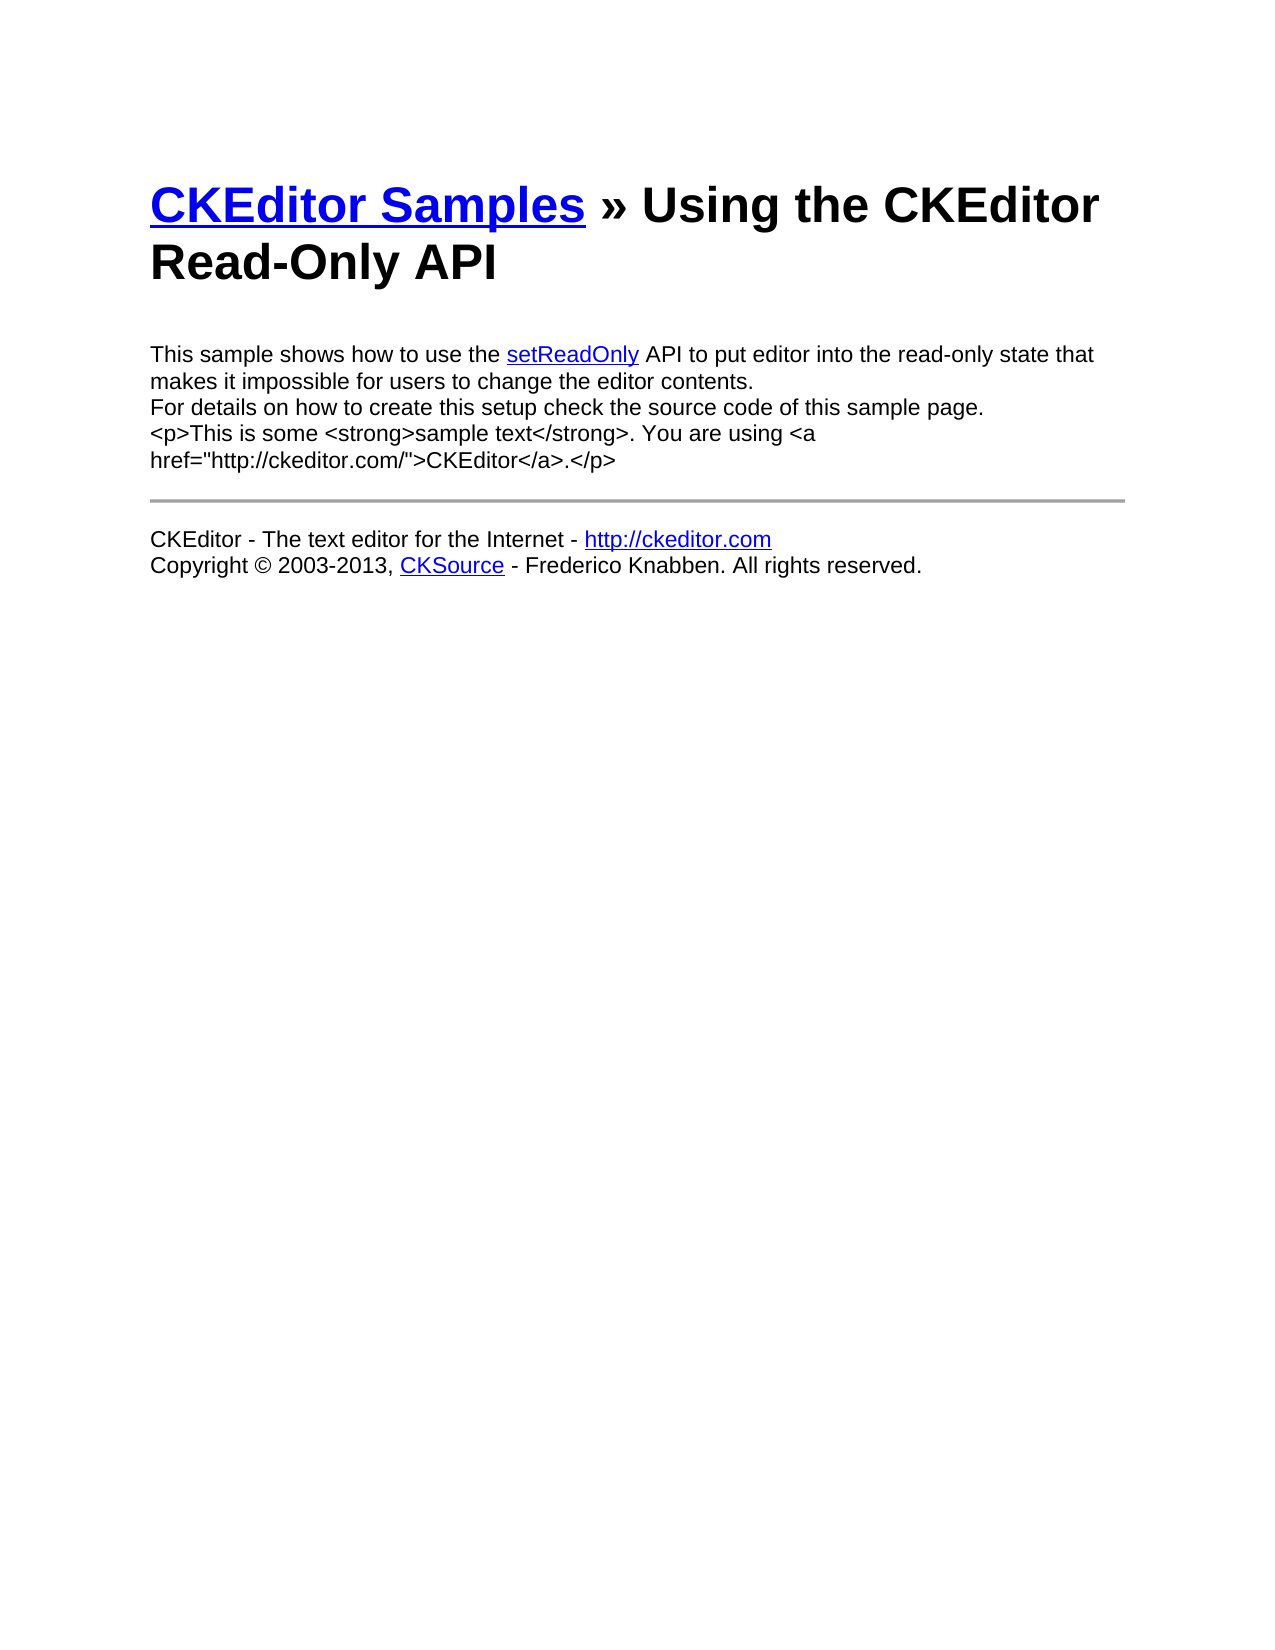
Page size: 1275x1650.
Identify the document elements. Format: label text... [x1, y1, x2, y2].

subtitle CKEditor Samples » Using the CKEditor Read-Only API [150, 175, 1125, 290]
text For details on how to create this setup check the source code of this sample page. [150, 394, 1125, 420]
text This sample shows how to use the setReadOnly API to put editor into the read-only state that makes it impossible for users to change the editor contents. [150, 341, 1125, 394]
text CKEditor - The text editor for the Internet - http://ckeditor.com [150, 503, 1125, 552]
text <p>This is some <strong>sample text</strong>. You are using <a href="http://ckeditor.com/">CKEditor</a>.</p> [150, 420, 1125, 473]
text Copyright © 2003-2013, CKSource - Frederico Knabben. All rights reserved. [150, 552, 1125, 578]
